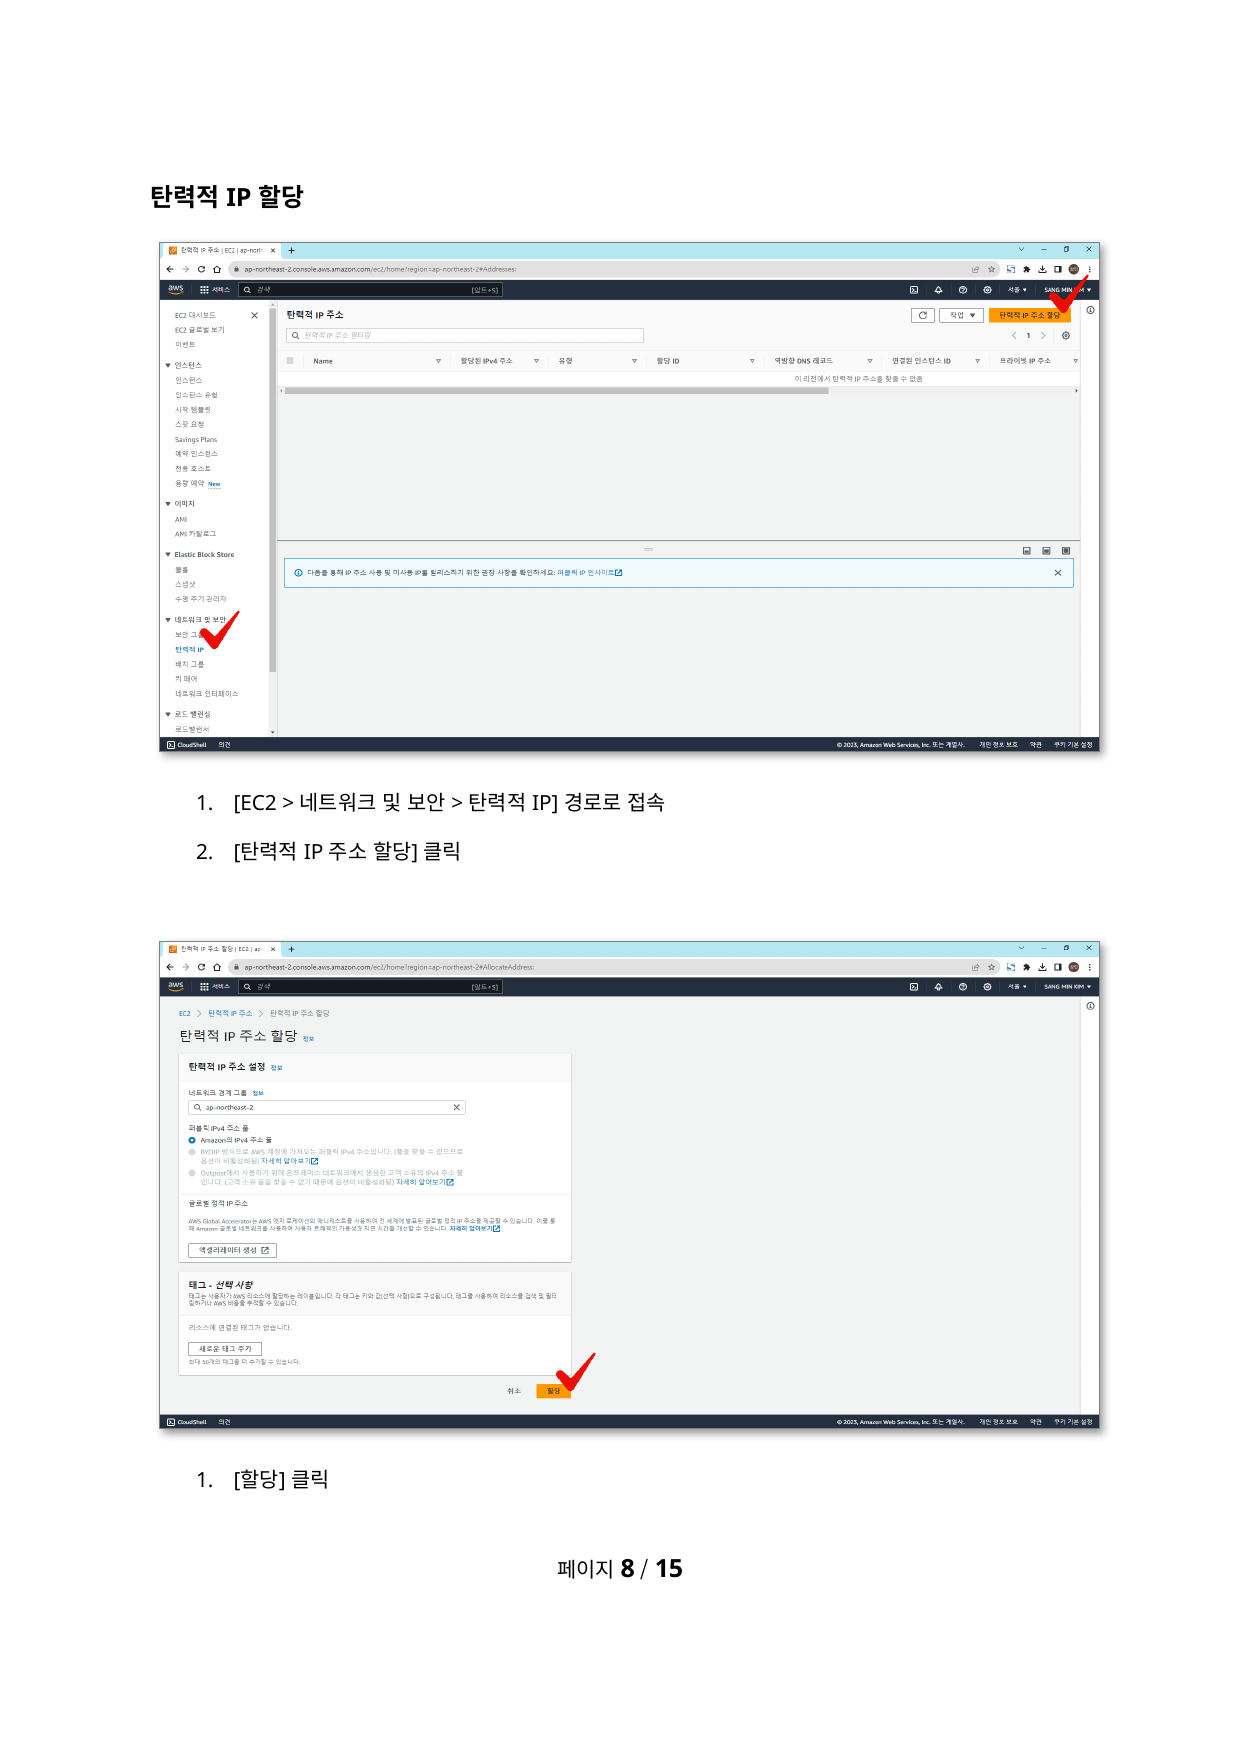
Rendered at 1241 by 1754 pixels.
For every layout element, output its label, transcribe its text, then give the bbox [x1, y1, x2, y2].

list [탄력적 IP 주소 할당] 클릭 [196, 836, 1090, 866]
picture [160, 243, 1099, 751]
subtitle 탄력적 IP 할당 [150, 177, 1090, 213]
list [EC2 > 네트워크 및 보안 > 탄력적 IP] 경로로 접속 [196, 786, 1090, 817]
picture [160, 942, 1099, 1428]
list [할당] 클릭 [196, 1464, 1090, 1494]
